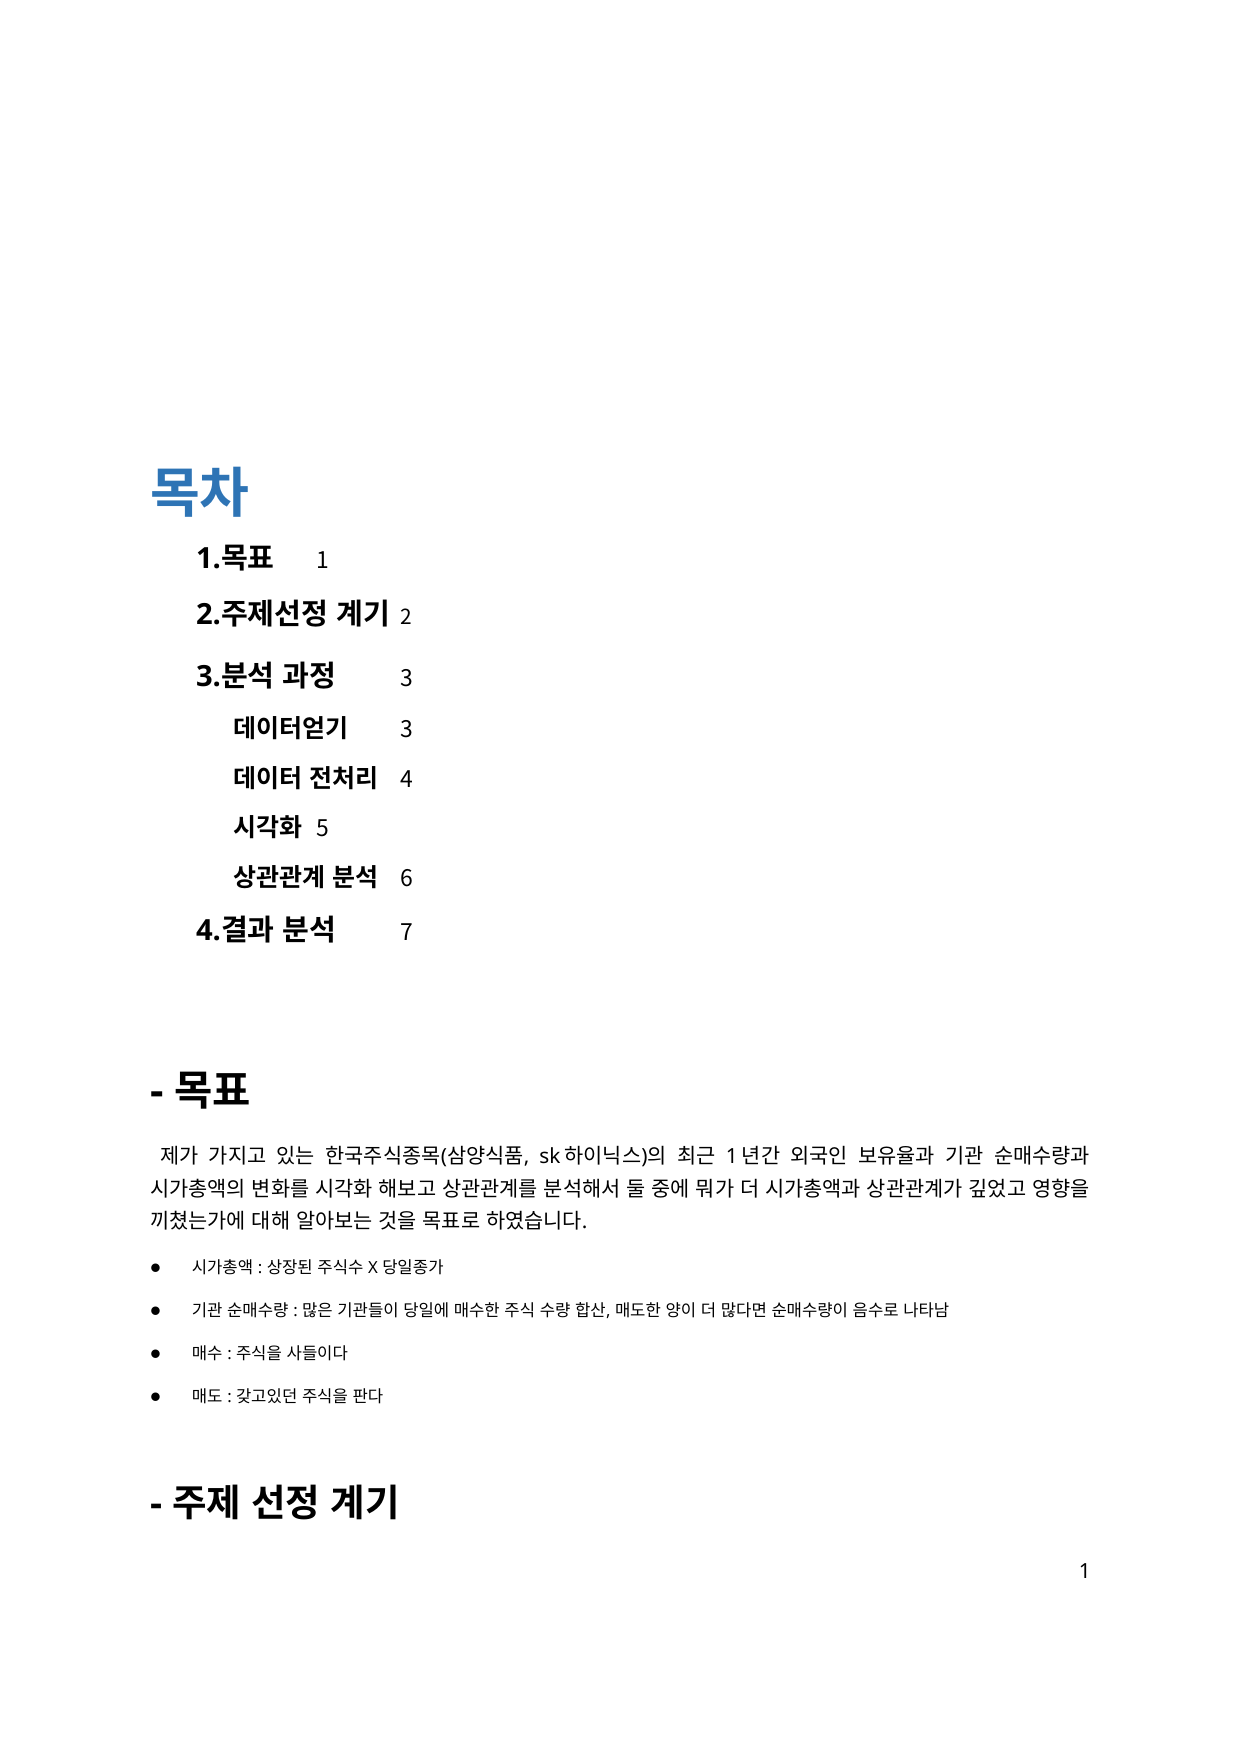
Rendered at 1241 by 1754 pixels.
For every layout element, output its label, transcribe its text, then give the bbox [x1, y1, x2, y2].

text 제가 가지고 있는 한국주식종목(삼양식품, sk하이닉스)의 최근 1년간 외국인 보유율과 기관 순매수량과 시가총액의 변화를 시각화 해보고 상관관계를 분석해서 둘 중에 뭐가 더 시가총액과 상관관계가 깊었고 영향을 끼쳤는가에 대해 알아보는 것을 목표로 하였습니다. [150, 1139, 1090, 1235]
list 매수 : 주식을 사들이다 [150, 1340, 1090, 1364]
list 기관 순매수량 : 많은 기관들이 당일에 매수한 주식 수량 합산, 매도한 양이 더 많다면 순매수량이 음수로 나타남 [150, 1297, 1090, 1321]
list 시가총액 : 상장된 주식수 X 당일종가 [150, 1254, 1090, 1278]
text 4.결과 분석 7 [150, 907, 1090, 949]
text - 목표 [150, 1057, 1090, 1118]
list 매도 : 갖고있던 주식을 판다 [150, 1383, 1090, 1407]
text - 주제 선정 계기 [150, 1473, 1090, 1527]
